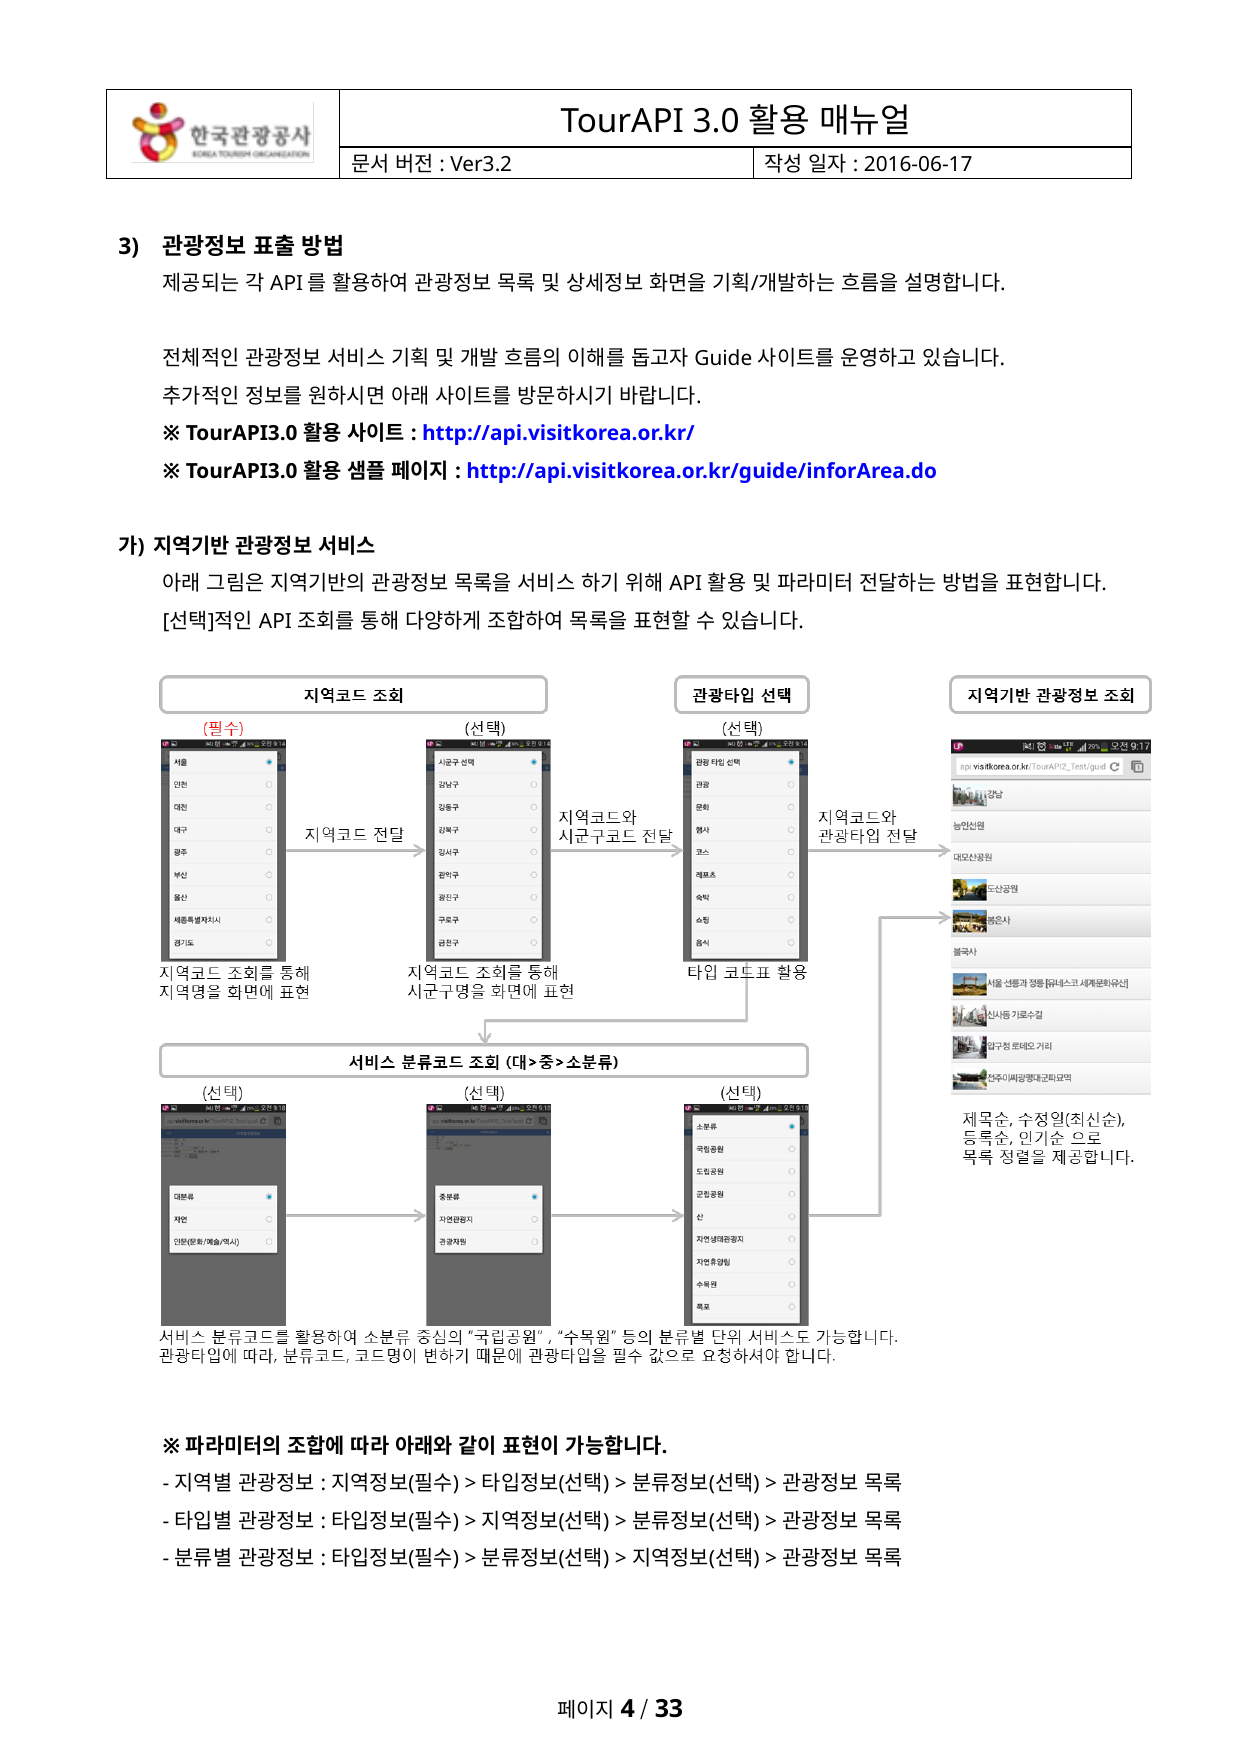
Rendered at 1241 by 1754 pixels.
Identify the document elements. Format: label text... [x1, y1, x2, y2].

text ※ TourAPI3.0 활용 샘플 페이지 : http://api.visitkorea.or.kr/guide/inforArea.do [162, 451, 1122, 488]
picture [147, 675, 1152, 1373]
text 전체적인 관광정보 서비스 기획 및 개발 흐름의 이해를 돕고자 Guide 사이트를 운영하고 있습니다. [162, 338, 1122, 376]
text ※ TourAPI3.0 활용 사이트 : http://api.visitkorea.or.kr/ [162, 413, 1122, 451]
subtitle 관광정보 표출 방법 [118, 226, 1122, 263]
list 지역기반 관광정보 서비스 [118, 526, 1122, 563]
picture [131, 102, 315, 165]
text 아래 그림은 지역기반의 관광정보 목록을 서비스 하기 위해 API 활용 및 파라미터 전달하는 방법을 표현합니다. [162, 563, 1122, 601]
text 제공되는 각 API를 활용하여 관광정보 목록 및 상세정보 화면을 기획/개발하는 흐름을 설명합니다. [162, 263, 1122, 301]
text - 타입별 관광정보 : 타입정보(필수) > 지역정보(선택) > 분류정보(선택) > 관광정보 목록 [162, 1501, 1122, 1538]
text 추가적인 정보를 원하시면 아래 사이트를 방문하시기 바랍니다. [162, 376, 1122, 413]
text - 지역별 관광정보 : 지역정보(필수) > 타입정보(선택) > 분류정보(선택) > 관광정보 목록 [162, 1463, 1122, 1501]
text - 분류별 관광정보 : 타입정보(필수) > 분류정보(선택) > 지역정보(선택) > 관광정보 목록 [162, 1538, 1122, 1576]
text ※ 파라미터의 조합에 따라 아래와 같이 표현이 가능합니다. [162, 1426, 1122, 1463]
text [선택]적인 API 조회를 통해 다양하게 조합하여 목록을 표현할 수 있습니다. [162, 601, 1122, 638]
